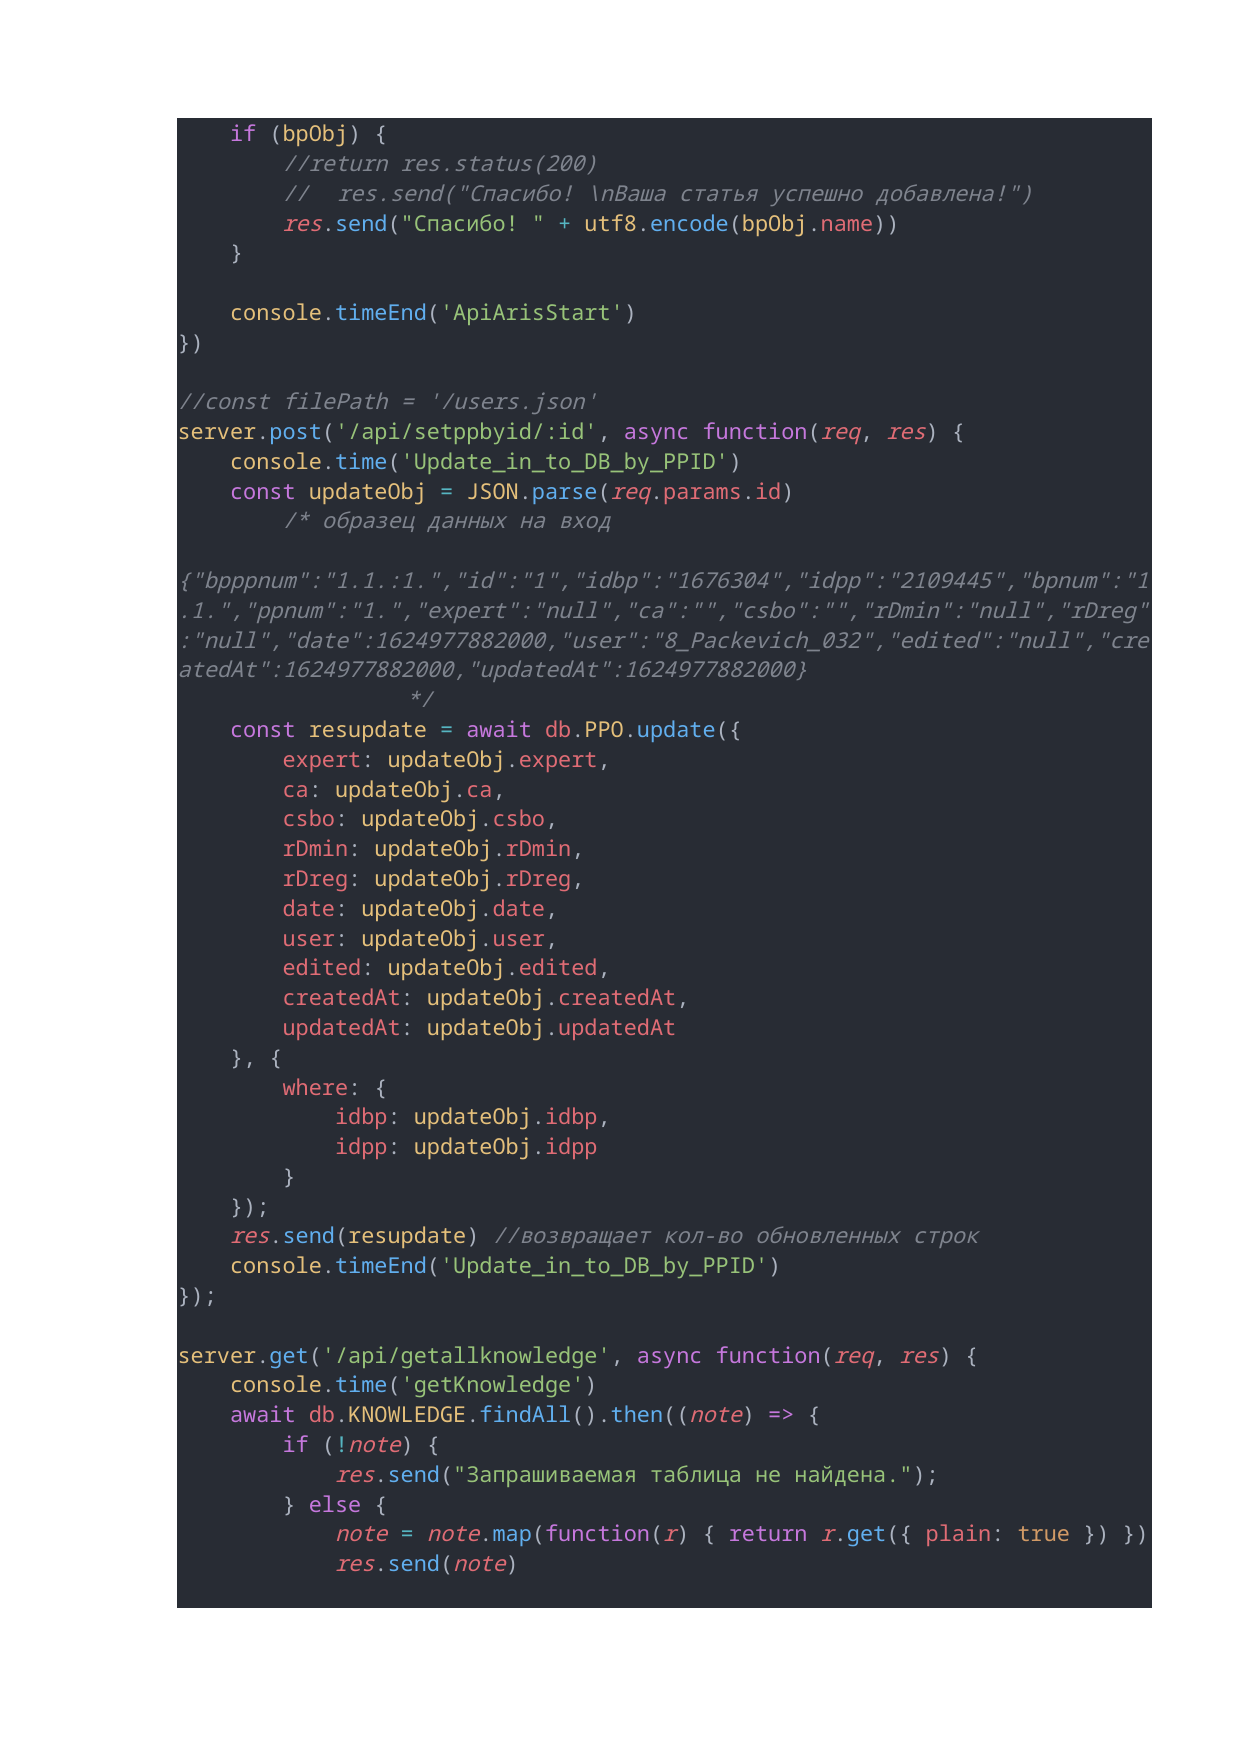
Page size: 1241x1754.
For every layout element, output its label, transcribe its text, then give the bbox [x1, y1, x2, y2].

text }, { [177, 1042, 1152, 1071]
text ca: updateObj.ca, [177, 773, 1152, 803]
text }) [177, 327, 1152, 356]
text {"bpppnum":"1.1.:1.","id":"1","idbp":"1676304","idpp":"2109445","bpnum":"1.1.","ppnum":"1.","expert":"null","ca":"","csbo":"","rDmin":"null","rDreg":"null","date":1624977882000,"user":"8_Packevich_032","edited":"null","createdAt":1624977882000,"updatedAt":1624977882000} [177, 535, 1152, 684]
text expert: updateObj.expert, [177, 744, 1152, 773]
text res.send("Запрашиваемая таблица не найдена."); [177, 1459, 1152, 1488]
text edited: updateObj.edited, [177, 952, 1152, 982]
text csbo: updateObj.csbo, [177, 803, 1152, 833]
text const resupdate = await db.PPO.update({ [177, 714, 1152, 744]
text rDmin: updateObj.rDmin, [177, 833, 1152, 863]
text } else { [177, 1488, 1152, 1518]
text /* образец данных на вход [177, 505, 1152, 535]
text if (bpObj) { [177, 118, 1152, 148]
text } [177, 1161, 1152, 1191]
text rDreg: updateObj.rDreg, [177, 863, 1152, 893]
text console.time('Update_in_to_DB_by_PPID') [177, 446, 1152, 476]
text console.timeEnd('Update_in_to_DB_by_PPID') [177, 1250, 1152, 1280]
text updatedAt: updateObj.updatedAt [177, 1012, 1152, 1042]
text // res.send("Спасибо! \nВаша статья успешно добавлена!") [177, 178, 1152, 207]
text } [177, 237, 1152, 267]
text }); [177, 1280, 1152, 1310]
text //return res.status(200) [177, 148, 1152, 178]
text idpp: updateObj.idpp [177, 1131, 1152, 1161]
text res.send(resupdate) //возвращает кол-во обновленных строк [177, 1220, 1152, 1250]
text idbp: updateObj.idbp, [177, 1101, 1152, 1131]
text createdAt: updateObj.createdAt, [177, 982, 1152, 1012]
text server.get('/api/getallknowledge', async function(req, res) { [177, 1339, 1152, 1369]
text if (!note) { [177, 1429, 1152, 1459]
text res.send("Спасибо! " + utf8.encode(bpObj.name)) [177, 207, 1152, 237]
text server.post('/api/setppbyid/:id', async function(req, res) { [177, 416, 1152, 446]
text date: updateObj.date, [177, 893, 1152, 922]
text const updateObj = JSON.parse(req.params.id) [177, 476, 1152, 505]
text console.time('getKnowledge') [177, 1369, 1152, 1399]
text res.send(note) [177, 1548, 1152, 1578]
text where: { [177, 1071, 1152, 1101]
text await db.KNOWLEDGE.findAll().then((note) => { [177, 1399, 1152, 1429]
text user: updateObj.user, [177, 922, 1152, 952]
text note = note.map(function(r) { return r.get({ plain: true }) }) [177, 1518, 1152, 1548]
text //const filePath = '/users.json' [177, 386, 1152, 416]
text console.timeEnd('ApiArisStart') [177, 297, 1152, 327]
text */ [177, 684, 1152, 714]
text }); [177, 1191, 1152, 1220]
